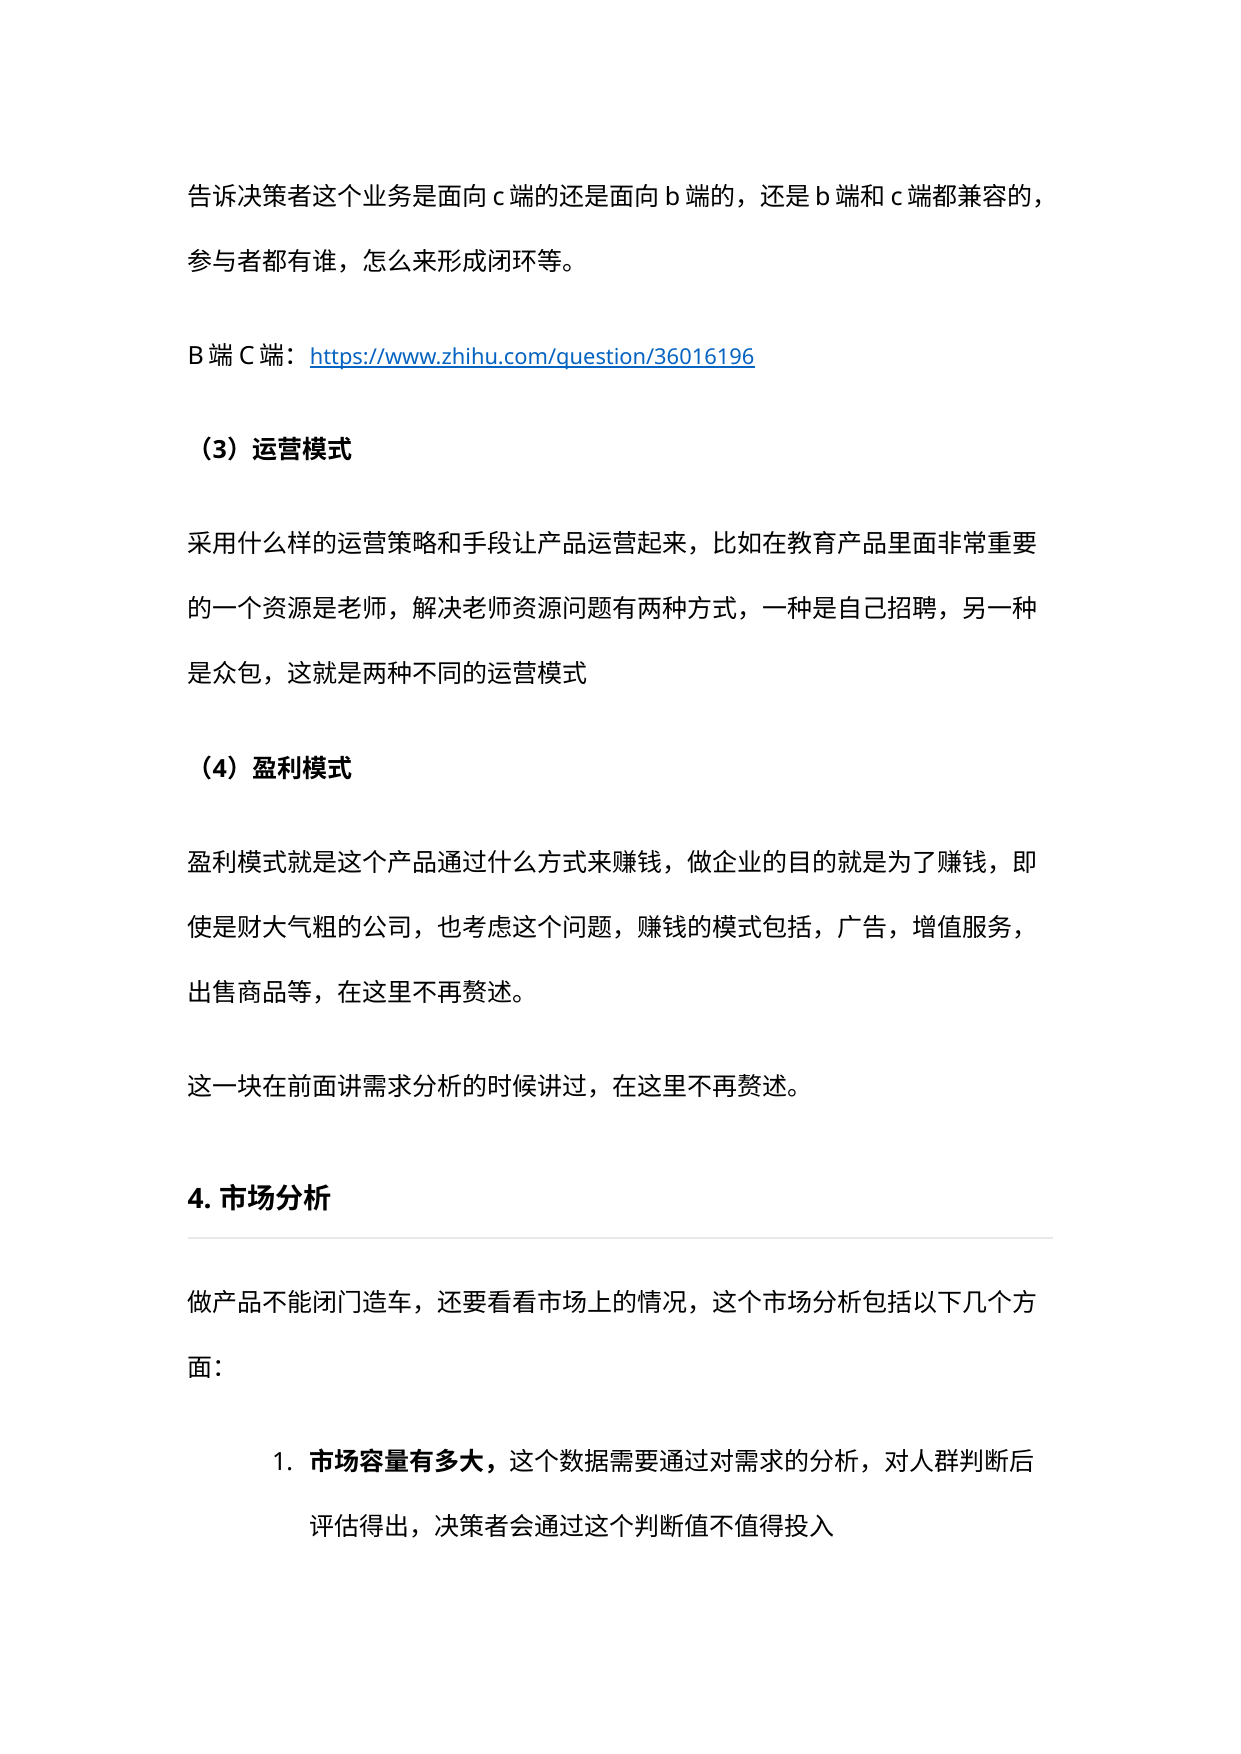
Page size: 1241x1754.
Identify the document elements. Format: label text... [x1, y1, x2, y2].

text B端C端：https://www.zhihu.com/question/36016196 [187, 321, 1053, 386]
text （4）盈利模式 [187, 734, 1053, 799]
text 4. 市场分析 [187, 1164, 1053, 1239]
text 告诉决策者这个业务是面向c端的还是面向b端的，还是b端和c端都兼容的，参与者都有谁，怎么来形成闭环等。 [187, 162, 1053, 292]
list 市场容量有多大，这个数据需要通过对需求的分析，对人群判断后评估得出，决策者会通过这个判断值不值得投入 [272, 1427, 1053, 1557]
text 做产品不能闭门造车，还要看看市场上的情况，这个市场分析包括以下几个方面： [187, 1268, 1053, 1398]
text （3）运营模式 [187, 415, 1053, 480]
text 这一块在前面讲需求分析的时候讲过，在这里不再赘述。 [187, 1052, 1053, 1117]
text 盈利模式就是这个产品通过什么方式来赚钱，做企业的目的就是为了赚钱，即使是财大气粗的公司，也考虑这个问题，赚钱的模式包括，广告，增值服务，出售商品等，在这里不再赘述。 [187, 828, 1053, 1023]
text 采用什么样的运营策略和手段让产品运营起来，比如在教育产品里面非常重要的一个资源是老师，解决老师资源问题有两种方式，一种是自己招聘，另一种是众包，这就是两种不同的运营模式 [187, 509, 1053, 704]
